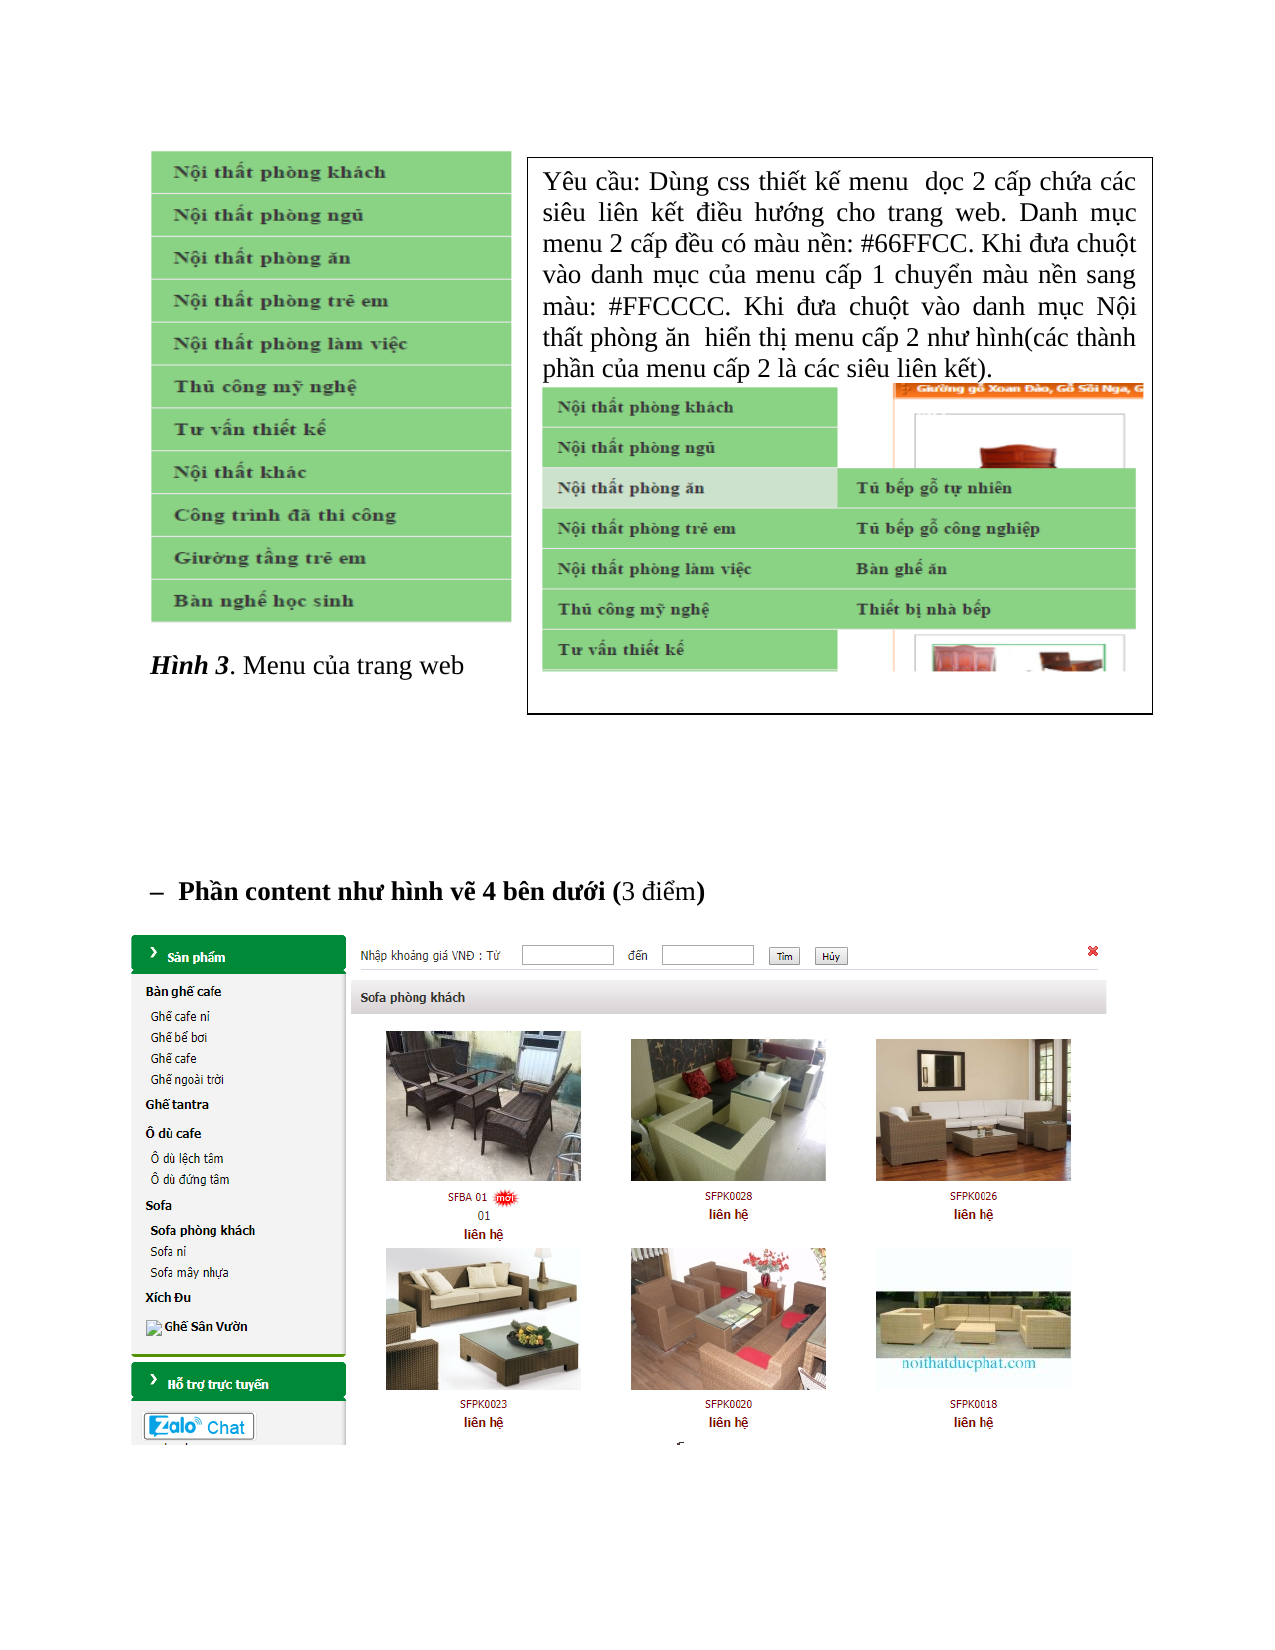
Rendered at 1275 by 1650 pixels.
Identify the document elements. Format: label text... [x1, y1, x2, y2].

list Phần content như hình vẽ 4 bên dưới (3 điểm) [150, 875, 1125, 906]
text Hình 3. Menu của trang web [150, 649, 527, 680]
picture [131, 931, 1107, 1445]
picture [150, 150, 518, 624]
picture [542, 383, 1144, 678]
